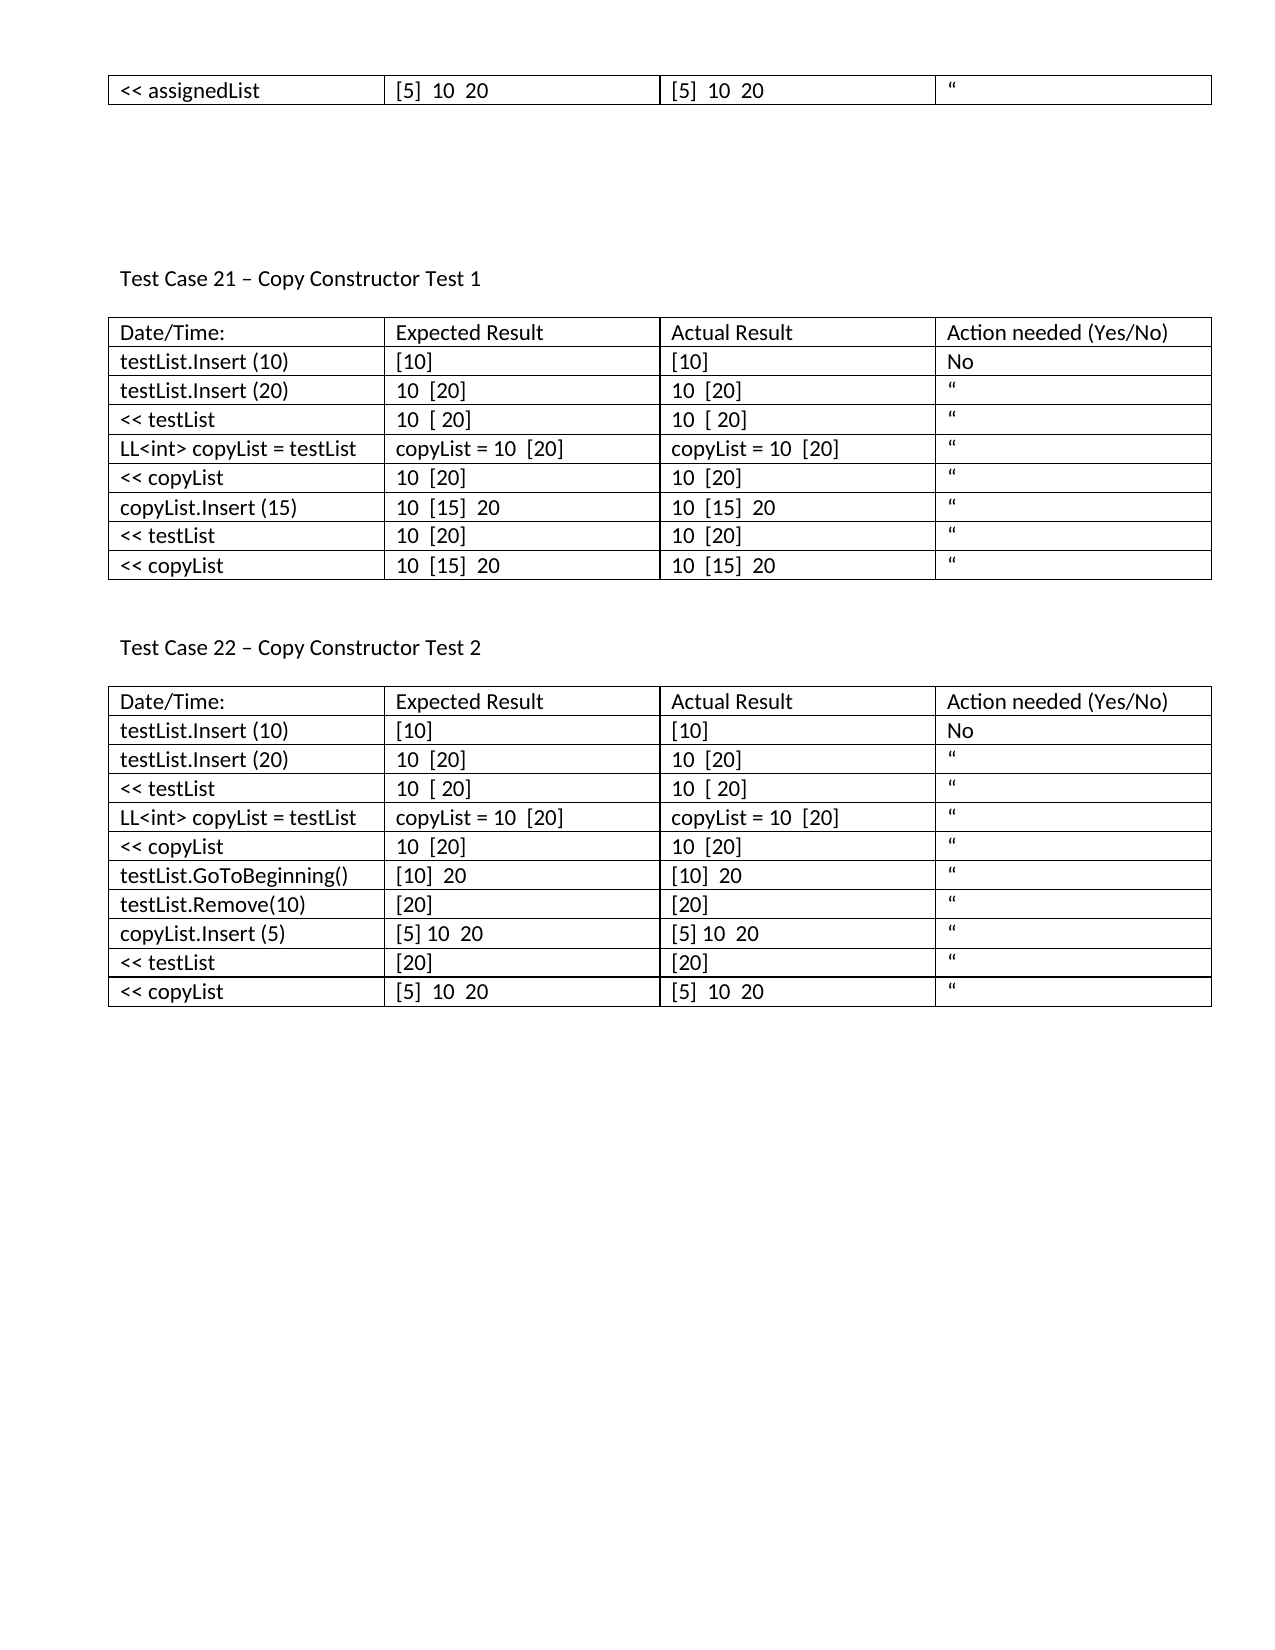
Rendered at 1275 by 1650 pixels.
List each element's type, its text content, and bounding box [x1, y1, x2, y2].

table_cell “ [936, 522, 1211, 550]
table_cell << copyList [109, 464, 384, 492]
table_cell testList.Remove(10) [109, 890, 384, 918]
table_cell [5] 10 20 [385, 978, 659, 1006]
table_cell “ [936, 464, 1211, 492]
table_cell 10 [ 20] [385, 774, 659, 802]
table_header Date/Time: [109, 687, 384, 715]
table_cell [10] [661, 716, 935, 744]
table_cell 10 [20] [385, 745, 659, 773]
table_header Action needed (Yes/No) [936, 318, 1211, 346]
table_cell 10 [20] [661, 522, 935, 550]
table_cell << testList [109, 522, 384, 550]
table_cell [20] [661, 949, 935, 976]
table_cell 10 [20] [661, 376, 935, 404]
table_cell No [936, 347, 1211, 375]
table_cell “ [936, 435, 1211, 462]
table_header Action needed (Yes/No) [936, 687, 1211, 715]
table_cell 10 [20] [661, 745, 935, 773]
table_cell << copyList [109, 832, 384, 860]
table_cell No [936, 716, 1211, 744]
text Test Case 21 – Copy Constructor Test 1 [120, 264, 1200, 292]
table_cell << testList [109, 405, 384, 433]
table_cell “ [936, 919, 1211, 947]
table_cell “ [936, 493, 1211, 521]
table_cell << copyList [109, 978, 384, 1006]
table_cell [20] [385, 949, 659, 976]
table_cell 10 [20] [385, 522, 659, 550]
table_cell 10 [15] 20 [385, 551, 659, 579]
table_cell 10 [ 20] [385, 405, 659, 433]
table_cell copyList.Insert (15) [109, 493, 384, 521]
table_cell [10] [661, 347, 935, 375]
table_cell 10 [15] 20 [661, 493, 935, 521]
table_cell copyList = 10 [20] [385, 803, 659, 831]
table_header Actual Result [661, 318, 935, 346]
table_cell 10 [20] [385, 376, 659, 404]
table_cell << copyList [109, 551, 384, 579]
table_cell 10 [15] 20 [385, 493, 659, 521]
table_cell 10 [20] [661, 832, 935, 860]
table_cell LL<int> copyList = testList [109, 803, 384, 831]
table_cell “ [936, 832, 1211, 860]
table_cell LL<int> copyList = testList [109, 435, 384, 462]
table_cell 10 [20] [661, 464, 935, 492]
table_cell “ [936, 76, 1211, 104]
table_cell copyList = 10 [20] [661, 803, 935, 831]
table_cell [5] 10 20 [661, 919, 935, 947]
table_cell “ [936, 774, 1211, 802]
table_cell “ [936, 551, 1211, 579]
table_header Expected Result [385, 687, 659, 715]
table_cell testList.GoToBeginning() [109, 861, 384, 889]
table_cell 10 [20] [385, 464, 659, 492]
table_cell testList.Insert (10) [109, 716, 384, 744]
table_cell “ [936, 949, 1211, 976]
table_cell copyList = 10 [20] [661, 435, 935, 462]
table_cell [5] 10 20 [385, 919, 659, 947]
table_cell “ [936, 745, 1211, 773]
table_cell testList.Insert (20) [109, 745, 384, 773]
table_cell “ [936, 376, 1211, 404]
table_cell [20] [661, 890, 935, 918]
table_cell [5] 10 20 [385, 76, 659, 104]
table_cell copyList = 10 [20] [385, 435, 659, 462]
table_cell [5] 10 20 [661, 76, 935, 104]
table_cell [10] 20 [385, 861, 659, 889]
table_cell copyList.Insert (5) [109, 919, 384, 947]
table_cell testList.Insert (10) [109, 347, 384, 375]
table_header Expected Result [385, 318, 659, 346]
table_cell 10 [15] 20 [661, 551, 935, 579]
table_cell [5] 10 20 [661, 978, 935, 1006]
table_header Actual Result [661, 687, 935, 715]
table_cell << assignedList [109, 76, 384, 104]
table_cell 10 [ 20] [661, 405, 935, 433]
table_cell 10 [20] [385, 832, 659, 860]
table_cell [10] 20 [661, 861, 935, 889]
table_cell << testList [109, 949, 384, 976]
table_cell [10] [385, 347, 659, 375]
table_cell << testList [109, 774, 384, 802]
table_cell “ [936, 861, 1211, 889]
table_cell 10 [ 20] [661, 774, 935, 802]
table_cell [10] [385, 716, 659, 744]
table_cell “ [936, 978, 1211, 1006]
table_cell “ [936, 890, 1211, 918]
table_cell “ [936, 405, 1211, 433]
table_cell [20] [385, 890, 659, 918]
table_cell testList.Insert (20) [109, 376, 384, 404]
text Test Case 22 – Copy Constructor Test 2 [120, 633, 1200, 661]
table_header Date/Time: [109, 318, 384, 346]
table_cell “ [936, 803, 1211, 831]
